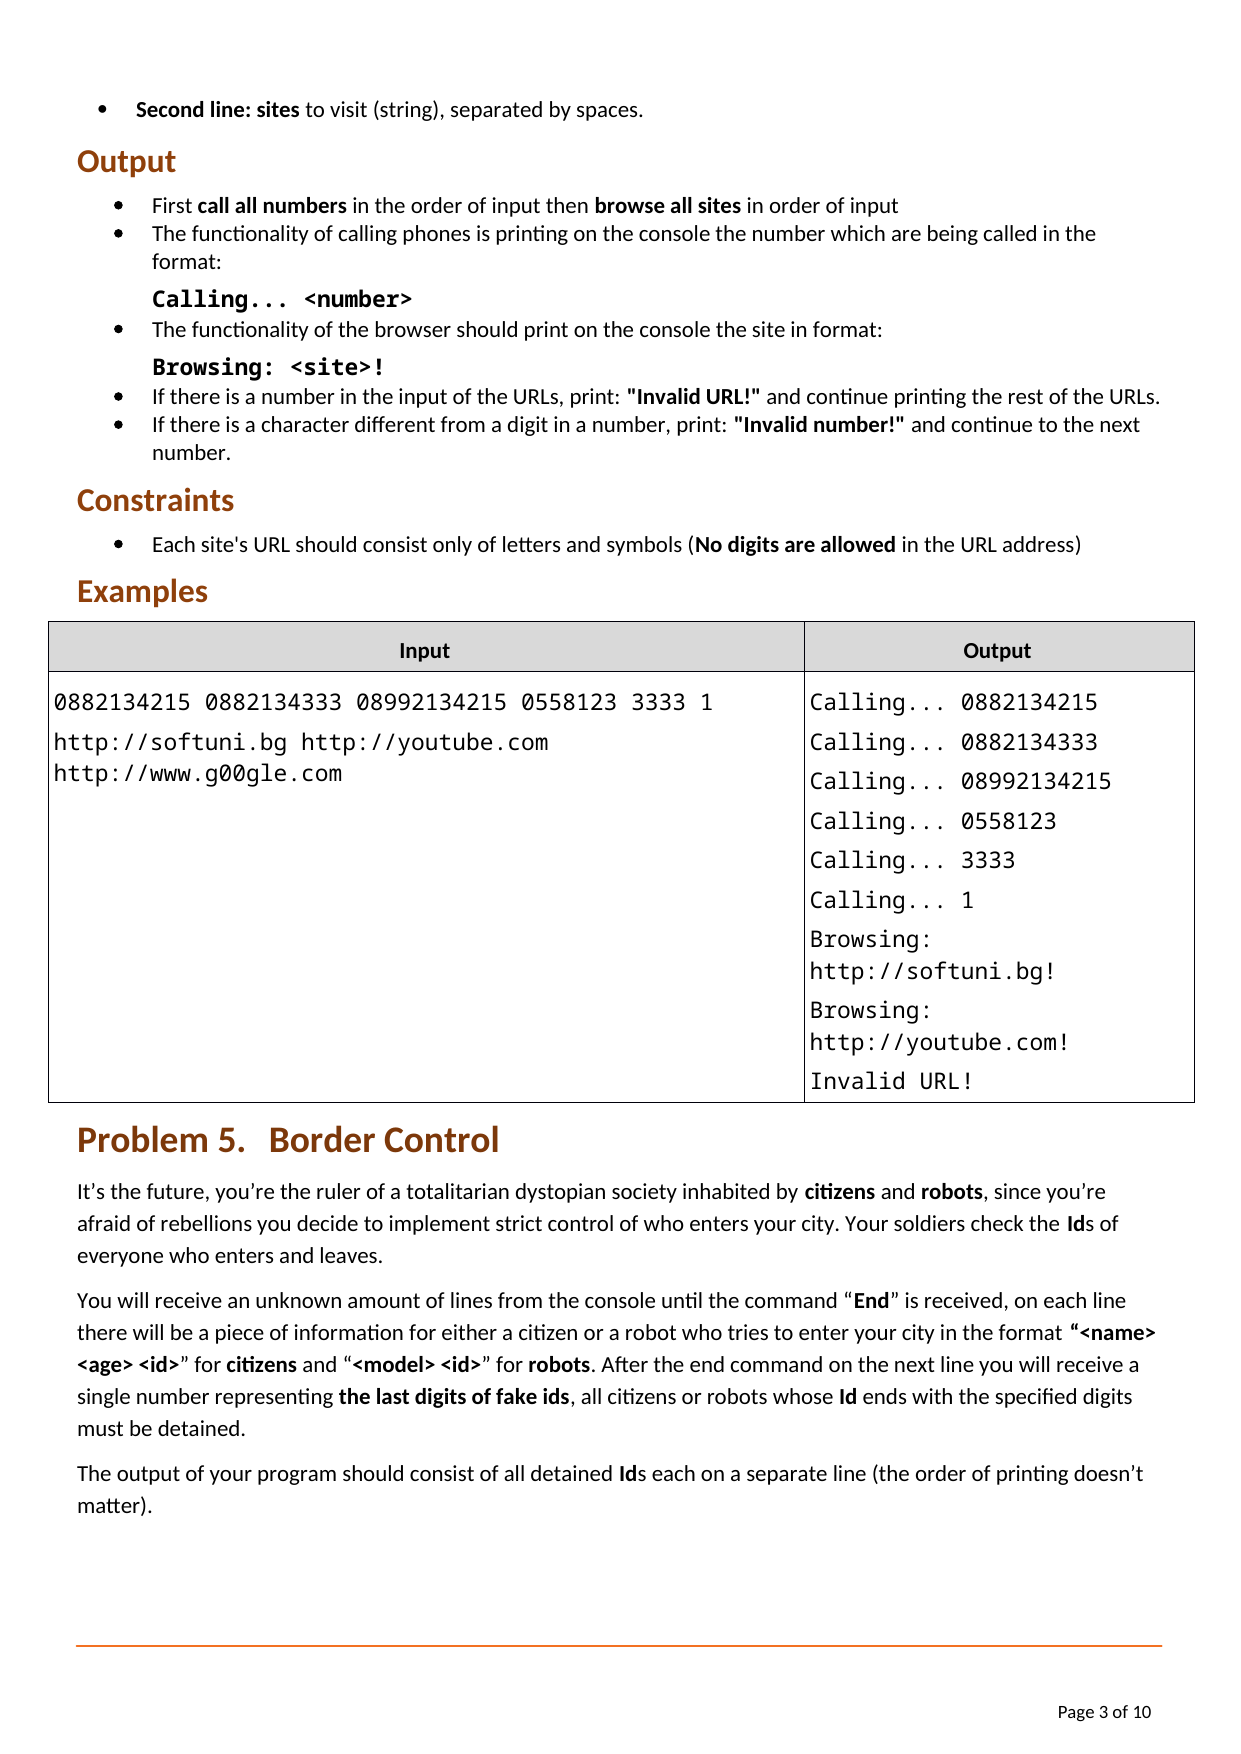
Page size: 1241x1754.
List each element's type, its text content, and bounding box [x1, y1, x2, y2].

subtitle Examples [77, 570, 1163, 611]
list If there is a number in the input of the URLs, print: "Invalid URL!" and continue printing the rest of the URLs. [114, 382, 1163, 410]
text Browsing: <site>! [152, 351, 1163, 382]
text Calling... <number> [152, 283, 1163, 315]
list First call all numbers in the order of input then browse all sites in order of input [114, 191, 1163, 219]
list The functionality of the browser should print on the console the site in format: [114, 315, 1163, 343]
text You will receive an unknown amount of lines from the console until the command “End” is received, on each line there will be a piece of information for either a citizen or a robot who tries to enter your city in the format “<name> <age> <id>” for citizens and “<model> <id>” for robots. After the end command on the next line you will receive a single number representing the last digits of fake ids, all citizens or robots whose Id ends with the specified digits must be detained. [77, 1286, 1163, 1443]
table_header Output [805, 622, 1194, 671]
subtitle Constraints [77, 479, 1163, 519]
text It’s the future, you’re the ruler of a totalitarian dystopian society inhabited by citizens and robots, since you’re afraid of rebellions you decide to implement strict control of who enters your city. Your soldiers check the Ids of everyone who enters and leaves. [77, 1177, 1163, 1269]
list The functionality of calling phones is printing on the console the number which are being called in the format: [114, 219, 1163, 275]
table_header Input [49, 622, 804, 671]
text The output of your program should consist of all detained Ids each on a separate line (the order of printing doesn’t matter). [77, 1459, 1163, 1519]
list If there is a character different from a digit in a number, print: "Invalid number!" and continue to the next number. [114, 410, 1163, 466]
table_cell 0882134215 0882134333 08992134215 0558123 3333 1 http://softuni.bg http://youtube.com http://www.g00gle.com [49, 672, 804, 1102]
subtitle Output [77, 140, 1163, 181]
table_cell Calling... 0882134215 Calling... 0882134333 Calling... 08992134215 Calling... 0558123 Calling... 3333 Calling... 1 Browsing: http://softuni.bg! Browsing: http://youtube.com! Invalid URL! [805, 672, 1194, 1102]
list Second line: sites to visit (string), separated by spaces. [98, 95, 1163, 123]
subtitle Border Control [77, 1116, 1163, 1162]
list Each site's URL should consist only of letters and symbols (No digits are allowed in the URL address) [114, 530, 1163, 558]
